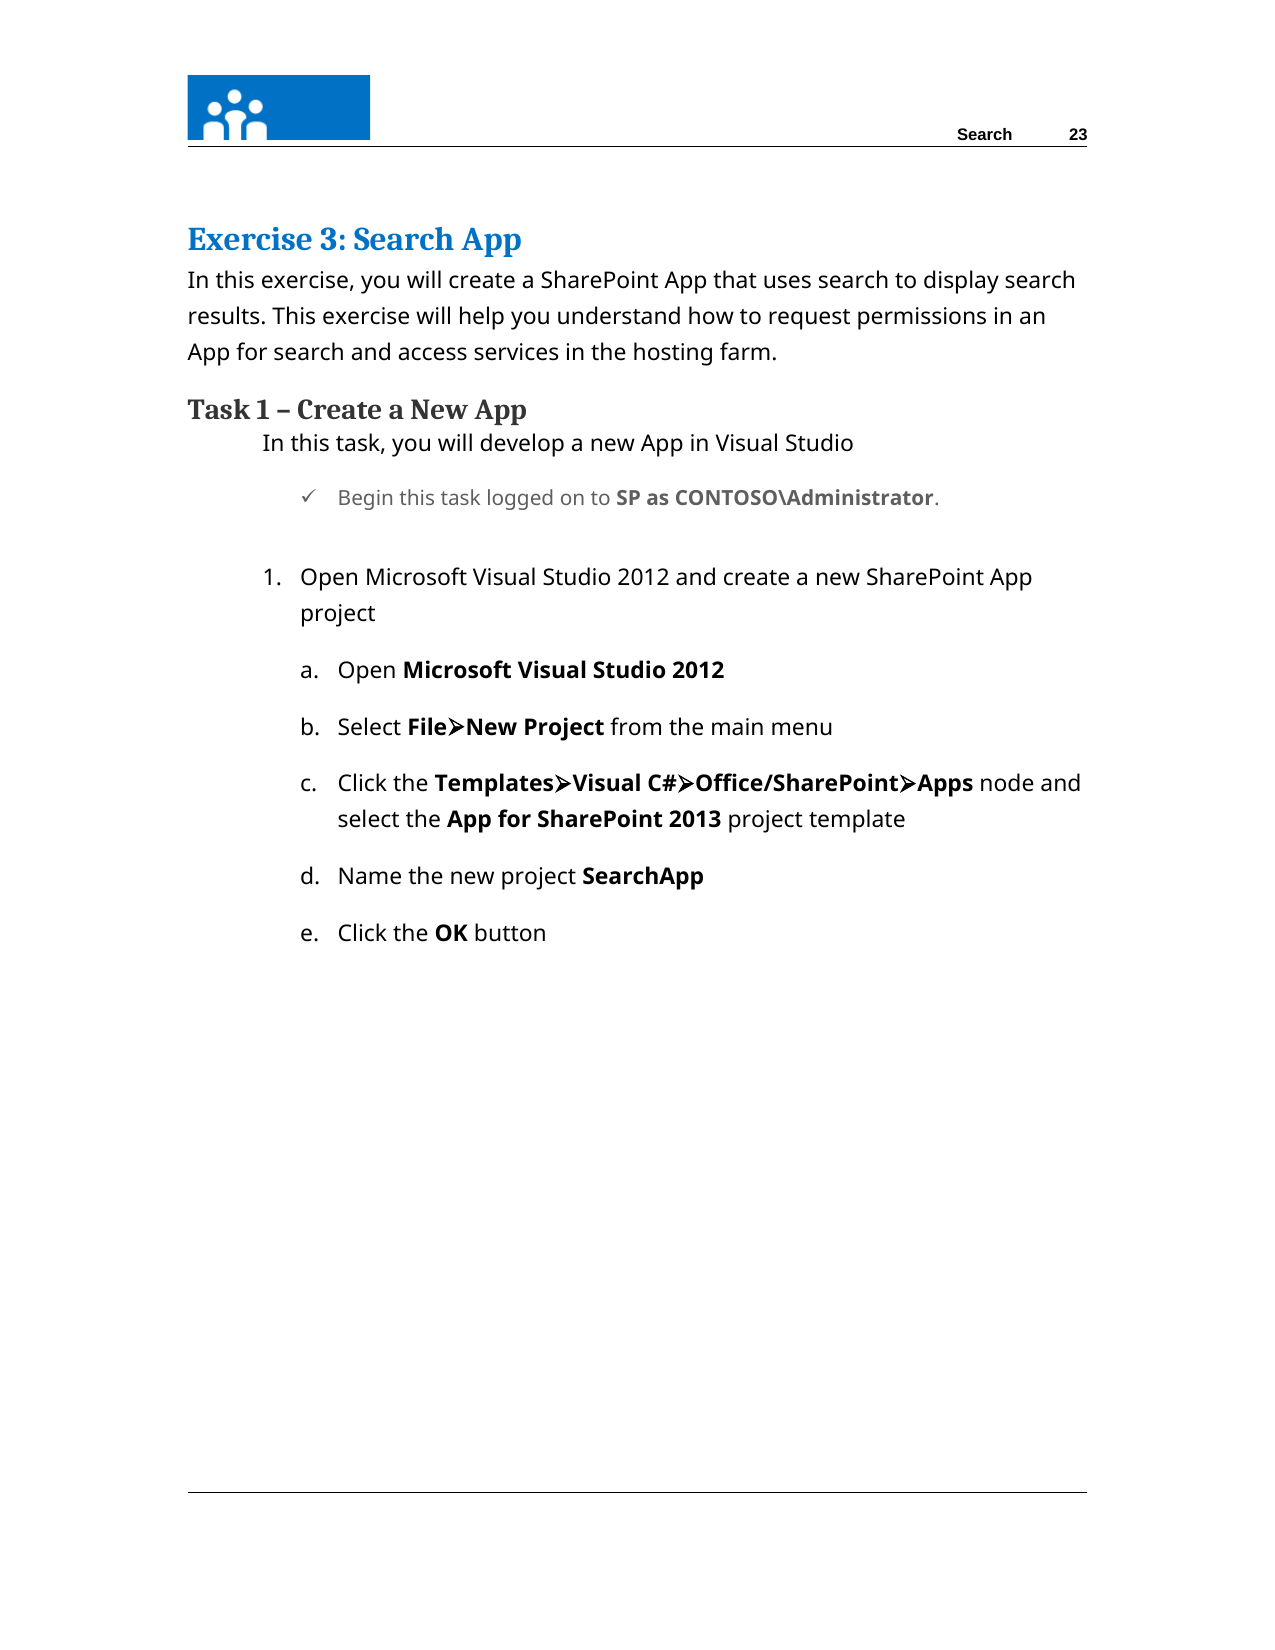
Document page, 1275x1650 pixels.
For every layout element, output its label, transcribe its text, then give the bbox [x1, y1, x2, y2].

text Begin this task logged on to SP as CONTOSO\Administrator. [300, 483, 1087, 512]
list Select FileNew Project from the main menu [300, 711, 1087, 742]
subtitle Task 1 – Create a New App [187, 393, 1087, 427]
list Name the new project SearchApp [300, 860, 1087, 891]
list Click the TemplatesVisual C#Office/SharePointApps node and select the App for SharePoint 2013 project template [300, 767, 1087, 834]
text In this exercise, you will create a SharePoint App that uses search to display search results. This exercise will help you understand how to request permissions in an App for search and access services in the hosting farm. [187, 264, 1087, 367]
list Click the OK button [300, 917, 1087, 948]
list Open Microsoft Visual Studio 2012 and create a new SharePoint App project [262, 561, 1087, 628]
list Open Microsoft Visual Studio 2012 [300, 654, 1087, 685]
picture [187, 75, 371, 140]
text In this task, you will develop a new App in Visual Studio [262, 427, 1087, 458]
